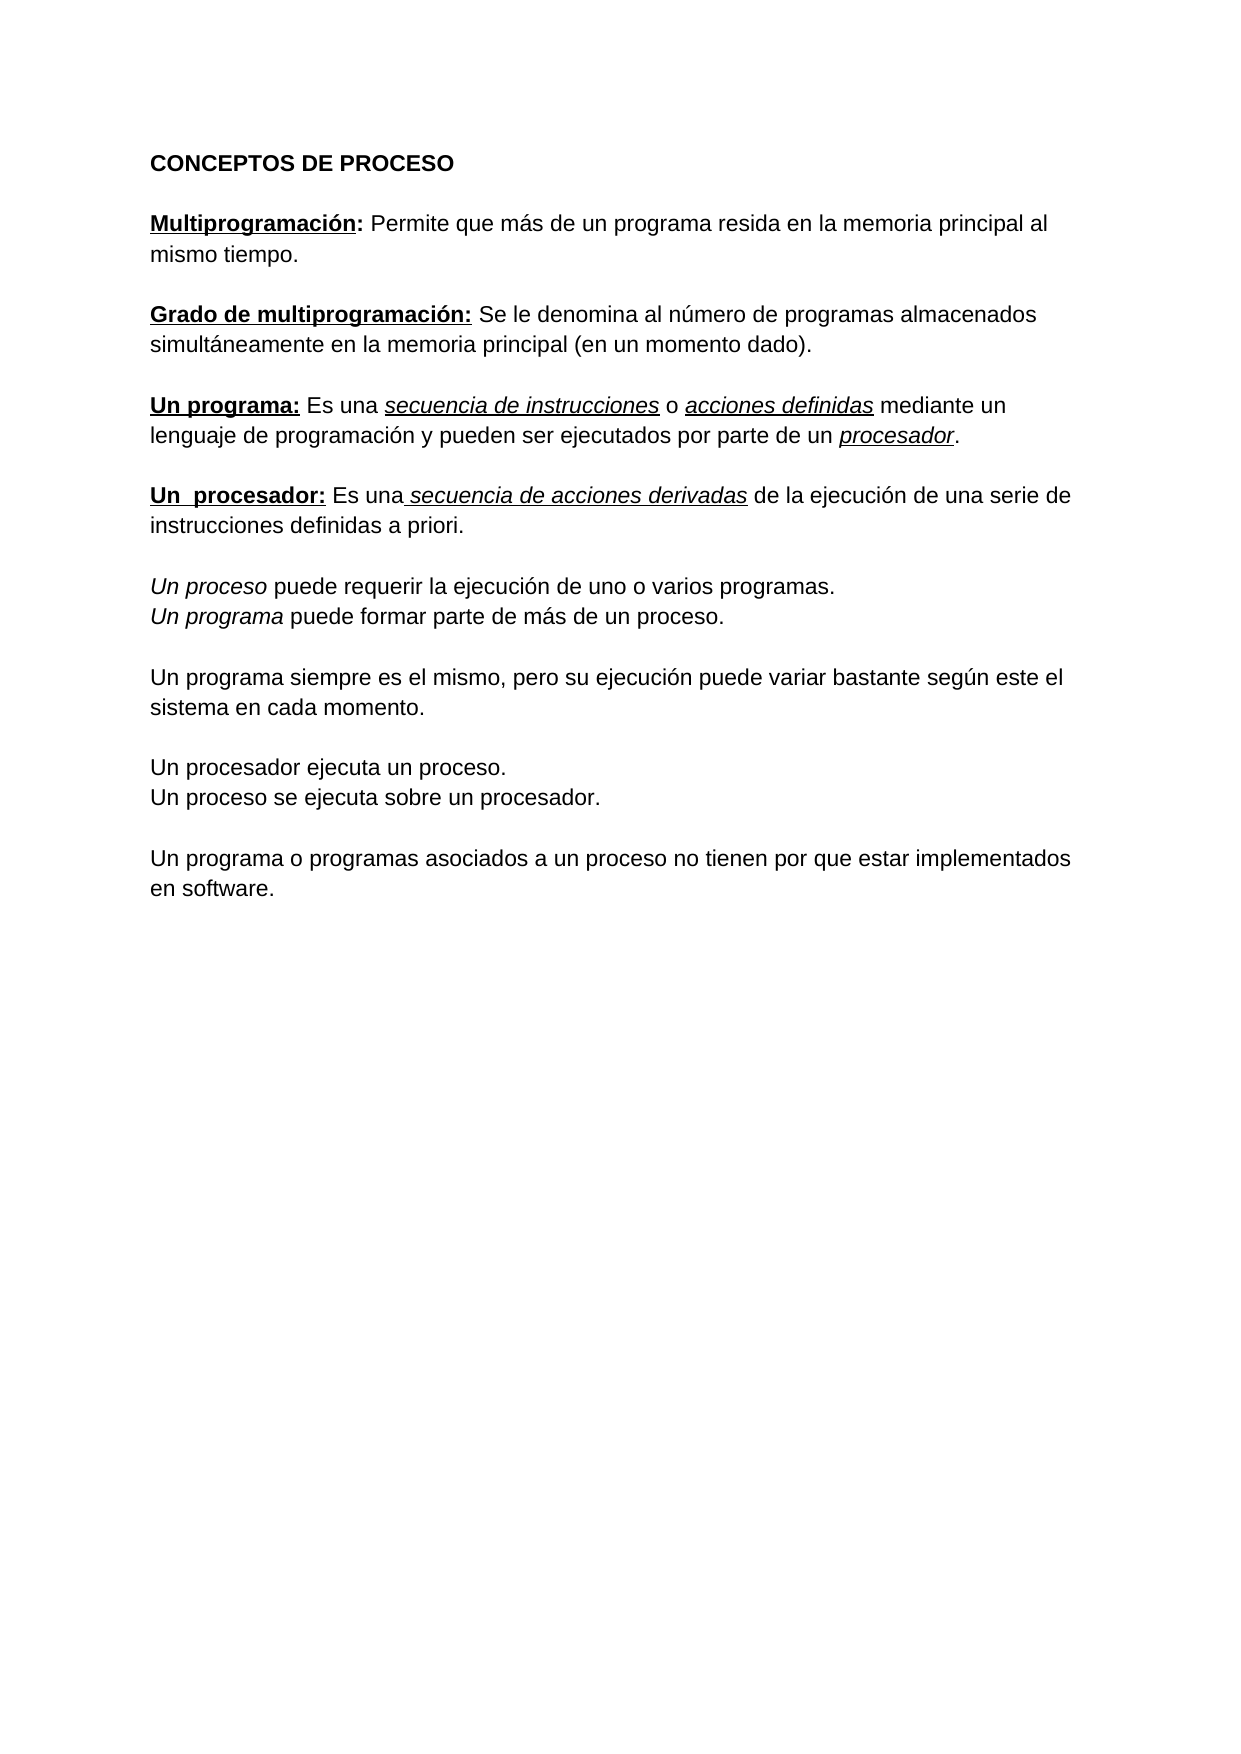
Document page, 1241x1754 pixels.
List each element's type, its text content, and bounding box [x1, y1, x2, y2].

text Un proceso puede requerir la ejecución de uno o varios programas. [150, 573, 1090, 599]
text CONCEPTOS DE PROCESO [150, 150, 1090, 176]
text Un programa siempre es el mismo, pero su ejecución puede variar bastante según este el sistema en cada momento. [150, 663, 1090, 720]
text Un programa: Es una secuencia de instrucciones o acciones definidas mediante un lenguaje de programación y pueden ser ejecutados por parte de un procesador. [150, 392, 1090, 448]
text Un procesador ejecuta un proceso. [150, 754, 1090, 781]
text Un programa puede formar parte de más de un proceso. [150, 603, 1090, 629]
text Multiprogramación: Permite que más de un programa resida en la memoria principal al mismo tiempo. [150, 210, 1090, 267]
text Un programa o programas asociados a un proceso no tienen por que estar implementados en software. [150, 845, 1090, 901]
text Grado de multiprogramación: Se le denomina al número de programas almacenados simultáneamente en la memoria principal (en un momento dado). [150, 301, 1090, 358]
text Un procesador: Es una secuencia de acciones derivadas de la ejecución de una serie de instrucciones definidas a priori. [150, 482, 1090, 539]
text Un proceso se ejecuta sobre un procesador. [150, 784, 1090, 811]
